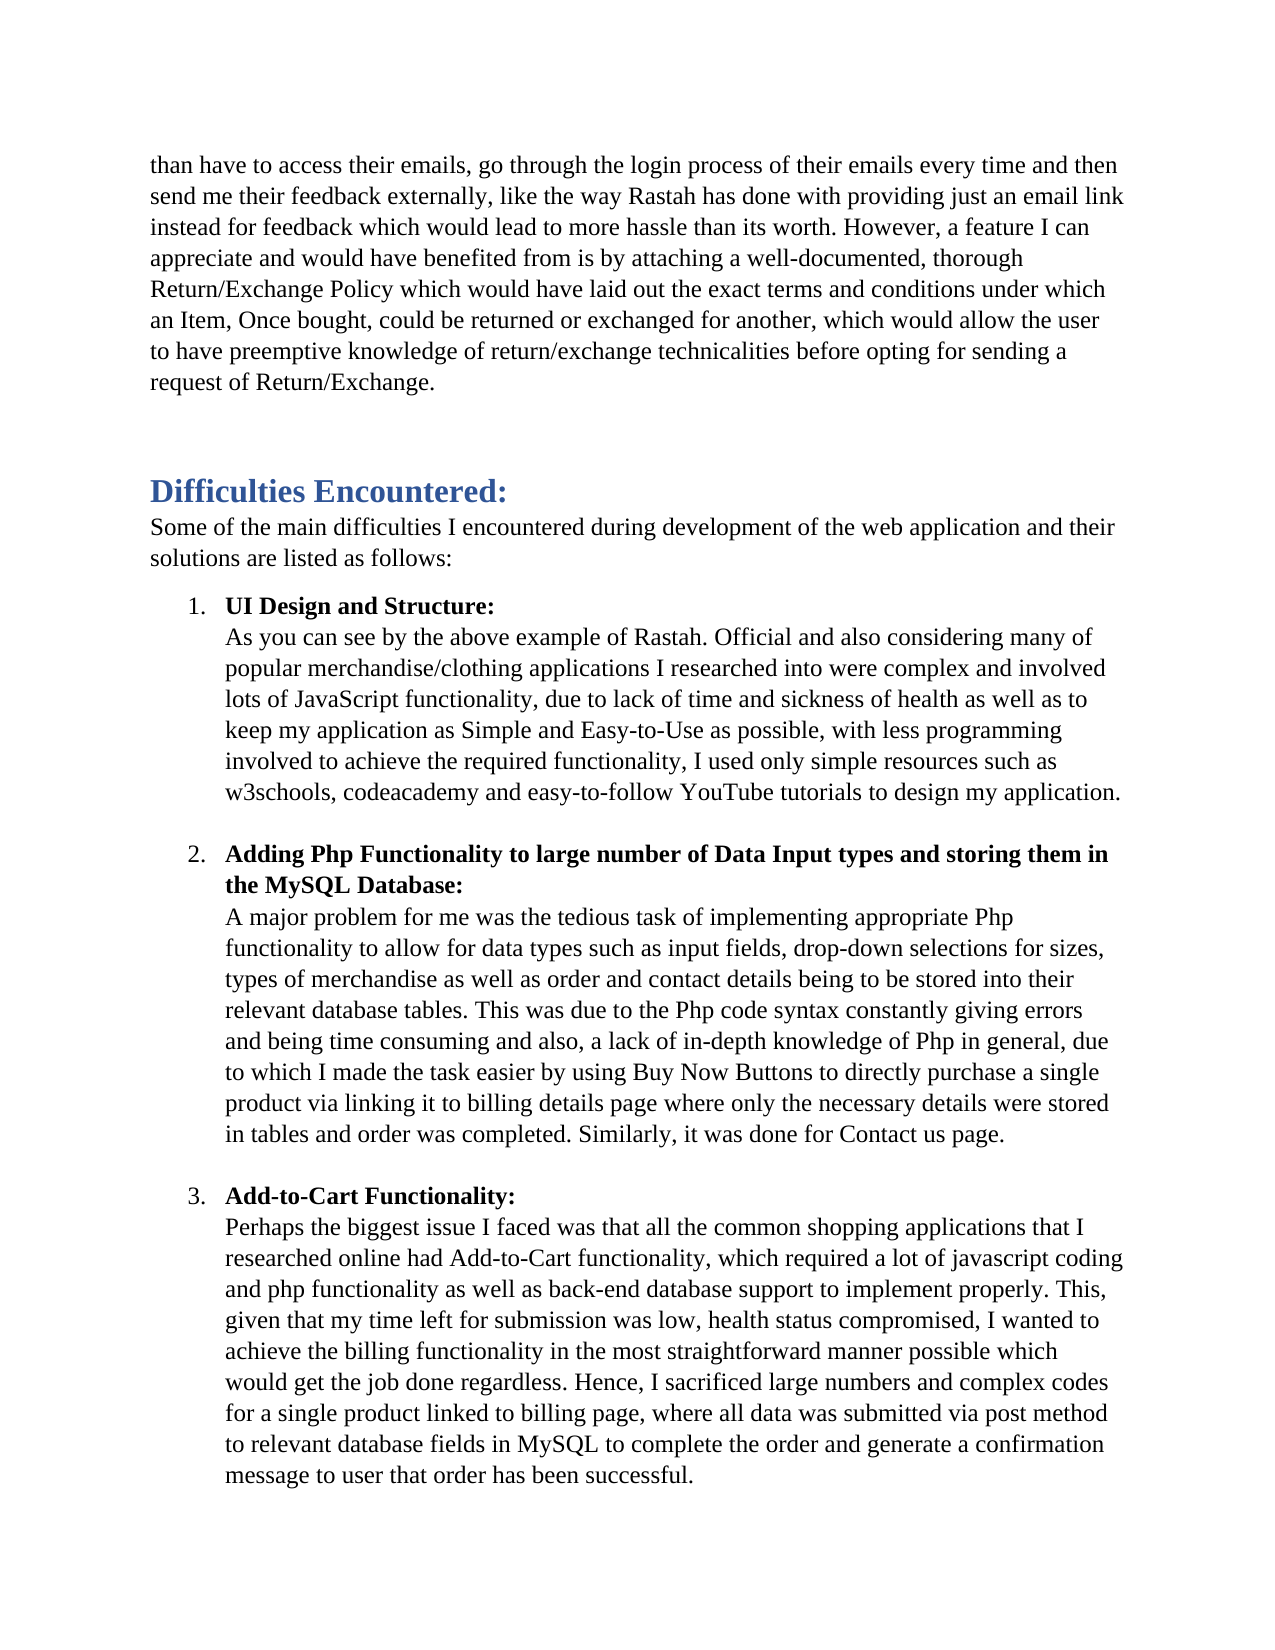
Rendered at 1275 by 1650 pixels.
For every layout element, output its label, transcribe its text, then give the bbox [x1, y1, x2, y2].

list Adding Php Functionality to large number of Data Input types and storing them in the MySQL Database: [187, 839, 1125, 899]
list Perhaps the biggest issue I faced was that all the common shopping applications that I researched online had Add-to-Cart functionality, which required a lot of javascript coding and php functionality as well as back-end database support to implement properly. This, given that my time left for submission was low, health status compromised, I wanted to achieve the billing functionality in the most straightforward manner possible which would get the job done regardless. Hence, I sacrificed large numbers and complex codes for a single product linked to billing page, where all data was submitted via post method to relevant database fields in MySQL to complete the order and generate a confirmation message to user that order has been successful. [225, 1212, 1125, 1489]
list Add-to-Cart Functionality: [187, 1181, 1125, 1210]
list As you can see by the above example of Rastah. Official and also considering many of popular merchandise/clothing applications I researched into were complex and involved lots of JavaScript functionality, due to lack of time and sickness of health as well as to keep my application as Simple and Easy-to-Use as possible, with less programming involved to achieve the required functionality, I used only simple resources such as w3schools, codeacademy and easy-to-follow YouTube tutorials to design my application. [225, 622, 1125, 806]
text Some of the main difficulties I encountered during development of the web application and their solutions are listed as follows: [150, 512, 1125, 572]
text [150, 150, 1125, 396]
list UI Design and Structure: [187, 591, 1125, 620]
list A major problem for me was the tedious task of implementing appropriate Php functionality to allow for data types such as input fields, drop-down selections for sizes, types of merchandise as well as order and contact details being to be stored into their relevant database tables. This was due to the Php code syntax constantly giving errors and being time consuming and also, a lack of in-depth knowledge of Php in general, due to which I made the task easier by using Buy Now Buttons to directly purchase a single product via linking it to billing details page where only the necessary details were stored in tables and order was completed. Similarly, it was done for Contact us page. [225, 902, 1125, 1148]
subtitle Difficulties Encountered: [150, 471, 1125, 509]
